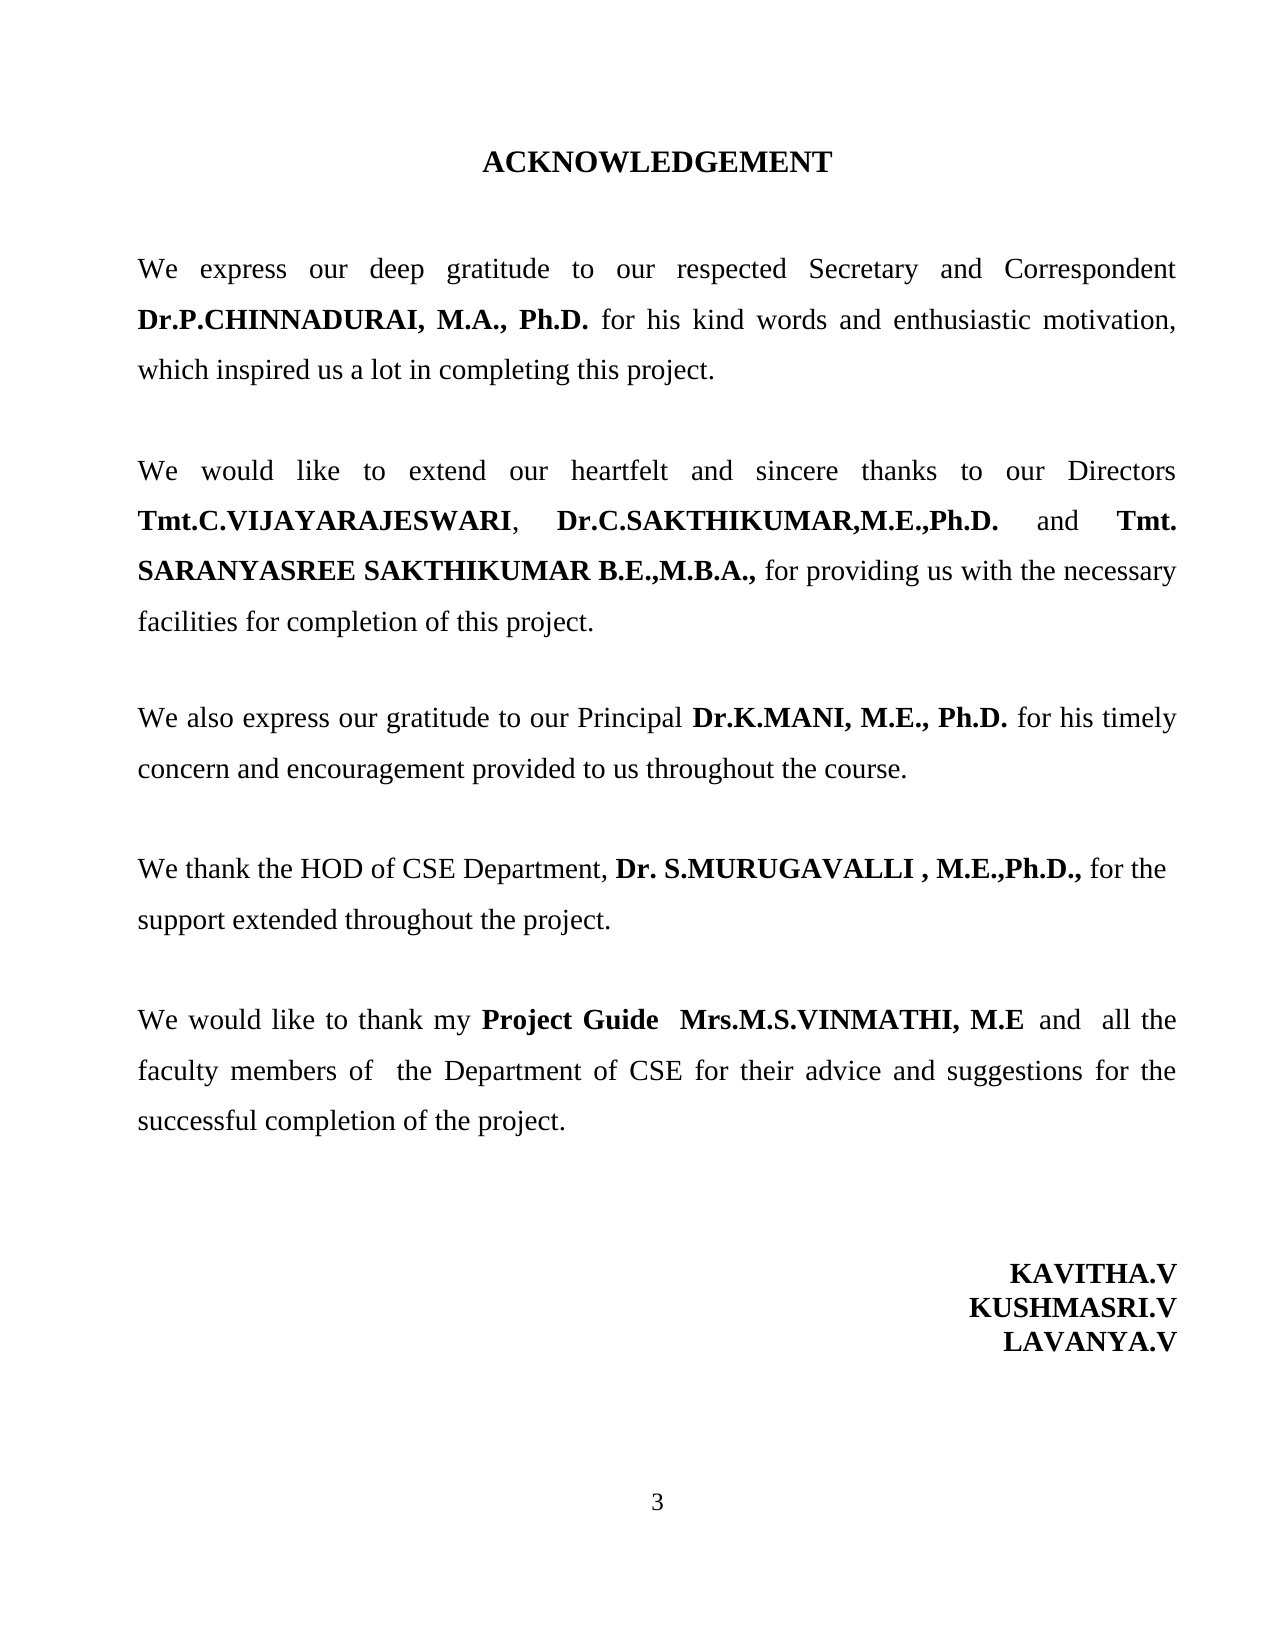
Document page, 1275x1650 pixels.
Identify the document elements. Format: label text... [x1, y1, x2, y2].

text We thank the HOD of CSE Department, Dr. S.MURUGAVALLI , M.E.,Ph.D., for the support extended throughout the project. [137, 852, 1177, 935]
text We express our deep gratitude to our respected Secretary and Correspondent Dr.P.CHINNADURAI, M.A., Ph.D. for his kind words and enthusiastic motivation, which inspired us a lot in completing this project. [137, 251, 1177, 386]
text We would like to extend our heartfelt and sincere thanks to our Directors Tmt.C.VIJAYARAJESWARI, Dr.C.SAKTHIKUMAR,M.E.,Ph.D. and Tmt. SARANYASREE SAKTHIKUMAR B.E.,M.B.A., for providing us with the necessary facilities for completion of this project. [137, 453, 1177, 637]
text We would like to thank my Project Guide Mrs.M.S.VINMATHI, M.E and all the faculty members of the Department of CSE for their advice and suggestions for the successful completion of the project. [137, 1002, 1177, 1137]
text ACKNOWLEDGEMENT [137, 144, 1177, 180]
text We also express our gratitude to our Principal Dr.K.MANI, M.E., Ph.D. for his timely concern and encouragement provided to us throughout the course. [137, 701, 1177, 784]
text KUSHMASRI.V [137, 1290, 1177, 1324]
text KAVITHA.V [137, 1257, 1177, 1290]
text LAVANYA.V [137, 1324, 1177, 1357]
